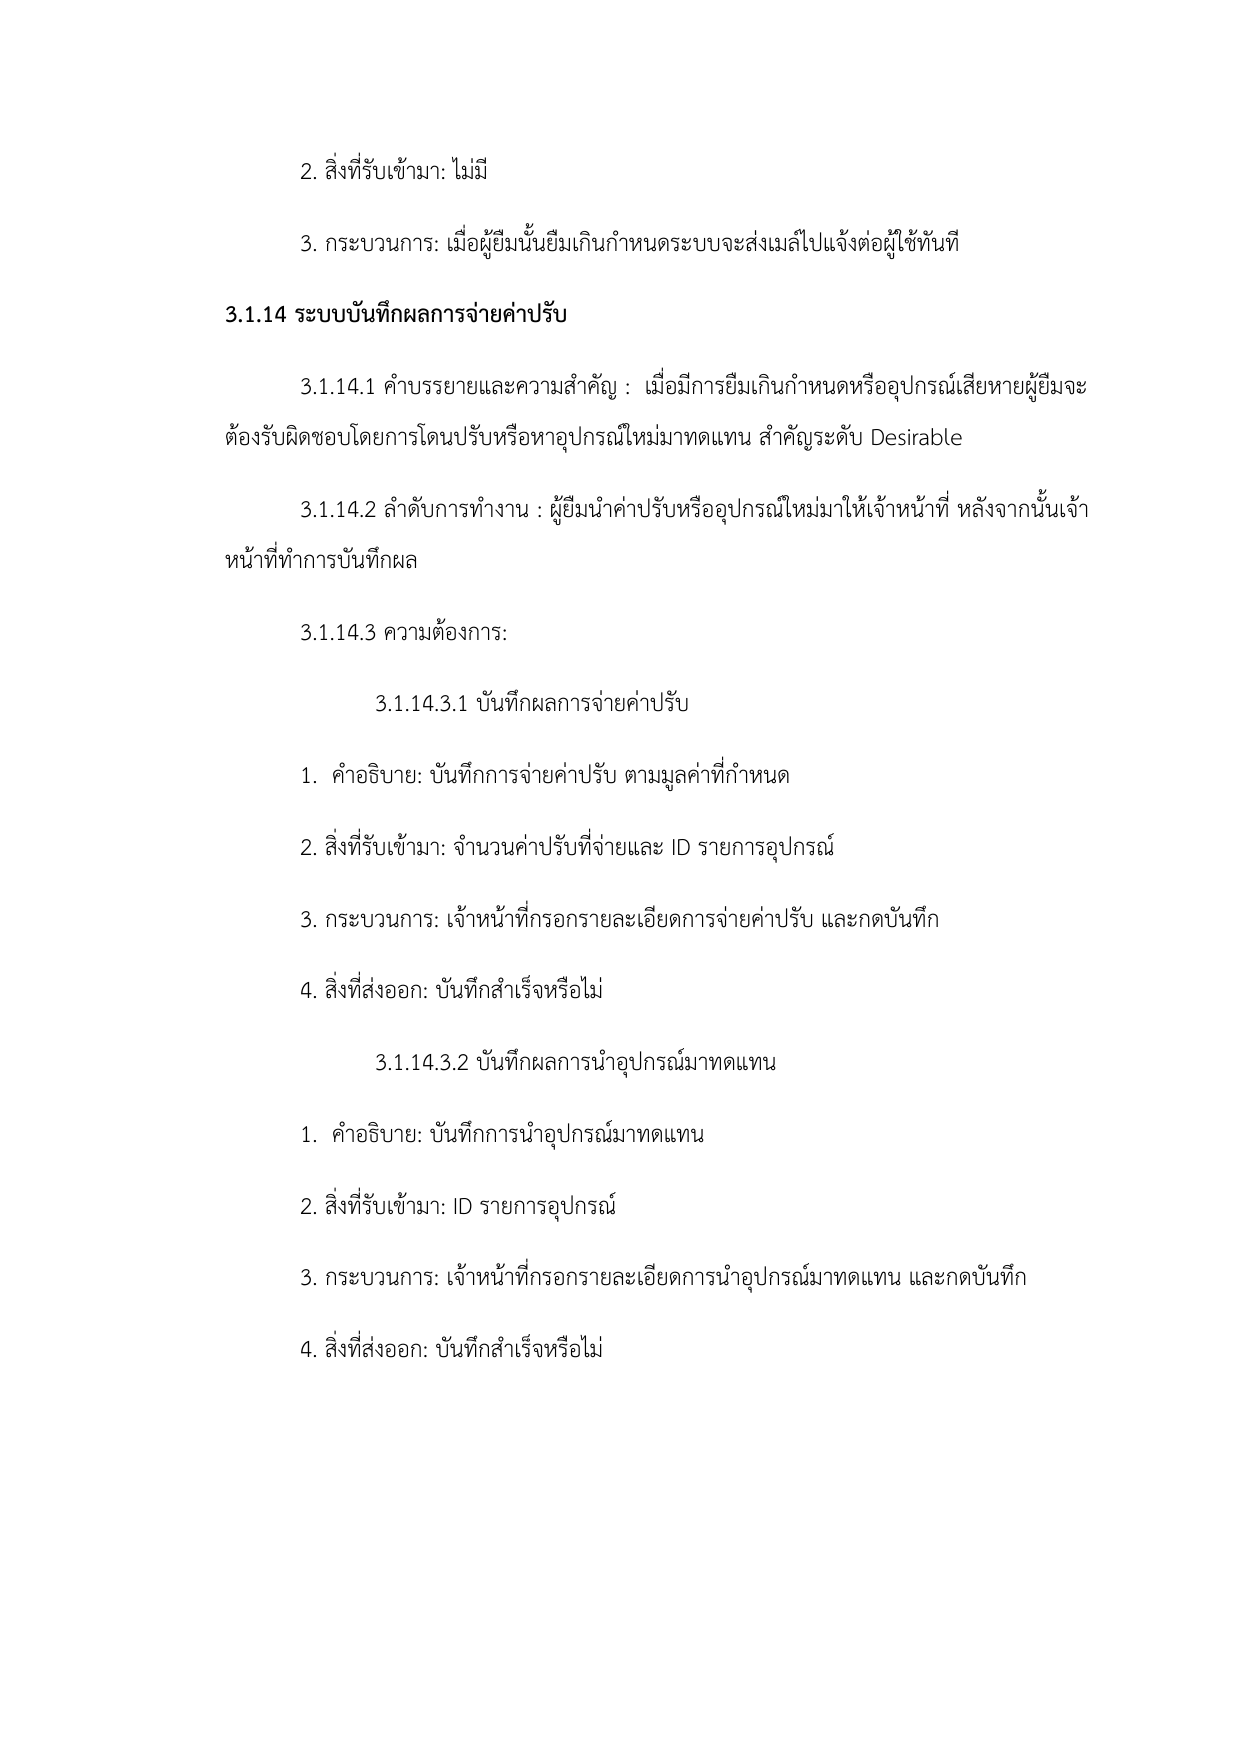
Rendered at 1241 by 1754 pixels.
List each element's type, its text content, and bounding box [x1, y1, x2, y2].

text 3.1.14.1 คำบรรยายและความสำคัญ : เมื่อมีการยืมเกินกำหนดหรืออุปกรณ์เสียหายผู้ยืมจะต้องรับผิดชอบโดยการโดนปรับหรือหาอุปกรณ์ใหม่มาทดแทน สำคัญระดับ Desirable [225, 365, 1090, 461]
text 3. กระบวนการ: เจ้าหน้าที่กรอกรายละเอียดการนำอุปกรณ์มาทดแทน และกดบันทึก [150, 1257, 1090, 1301]
text 3. กระบวนการ: เมื่อผู้ยืมนั้นยืมเกินกำหนดระบบจะส่งเมล์ไปแจ้งต่อผู้ใช้ทันที [150, 222, 1090, 266]
text 3. กระบวนการ: เจ้าหน้าที่กรอกรายละเอียดการจ่ายค่าปรับ และกดบันทึก [150, 898, 1090, 942]
text 2. สิ่งที่รับเข้ามา: ID รายการอุปกรณ์ [150, 1185, 1090, 1229]
text 3.1.14.3.1 บันทึกผลการจ่ายค่าปรับ [150, 682, 1090, 727]
text 2. สิ่งที่รับเข้ามา: ไม่มี [150, 150, 1090, 194]
text 2. สิ่งที่รับเข้ามา: จำนวนค่าปรับที่จ่ายและID รายการอุปกรณ์ [150, 826, 1090, 870]
text 3.1.14.3.2 บันทึกผลการนำอุปกรณ์มาทดแทน [300, 1041, 1090, 1086]
text 3.1.14 ระบบบันทึกผลการจ่ายค่าปรับ [150, 293, 1090, 338]
text 4. สิ่งที่ส่งออก: บันทึกสำเร็จหรือไม่ [150, 969, 1090, 1014]
text 3.1.14.2 ลำดับการทำงาน : ผู้ยืมนำค่าปรับหรืออุปกรณ์ใหม่มาให้เจ้าหน้าที่ หลังจากนั้นเจ้าหน้าที่ทำการบันทึกผล [225, 488, 1090, 583]
text 1. คำอธิบาย: บันทึกการจ่ายค่าปรับ ตามมูลค่าที่กำหนด [150, 754, 1090, 799]
text 3.1.14.3 ความต้องการ: [150, 611, 1090, 655]
text 1. คำอธิบาย: บันทึกการนำอุปกรณ์มาทดแทน [150, 1113, 1090, 1157]
text 4. สิ่งที่ส่งออก: บันทึกสำเร็จหรือไม่ [150, 1328, 1090, 1373]
